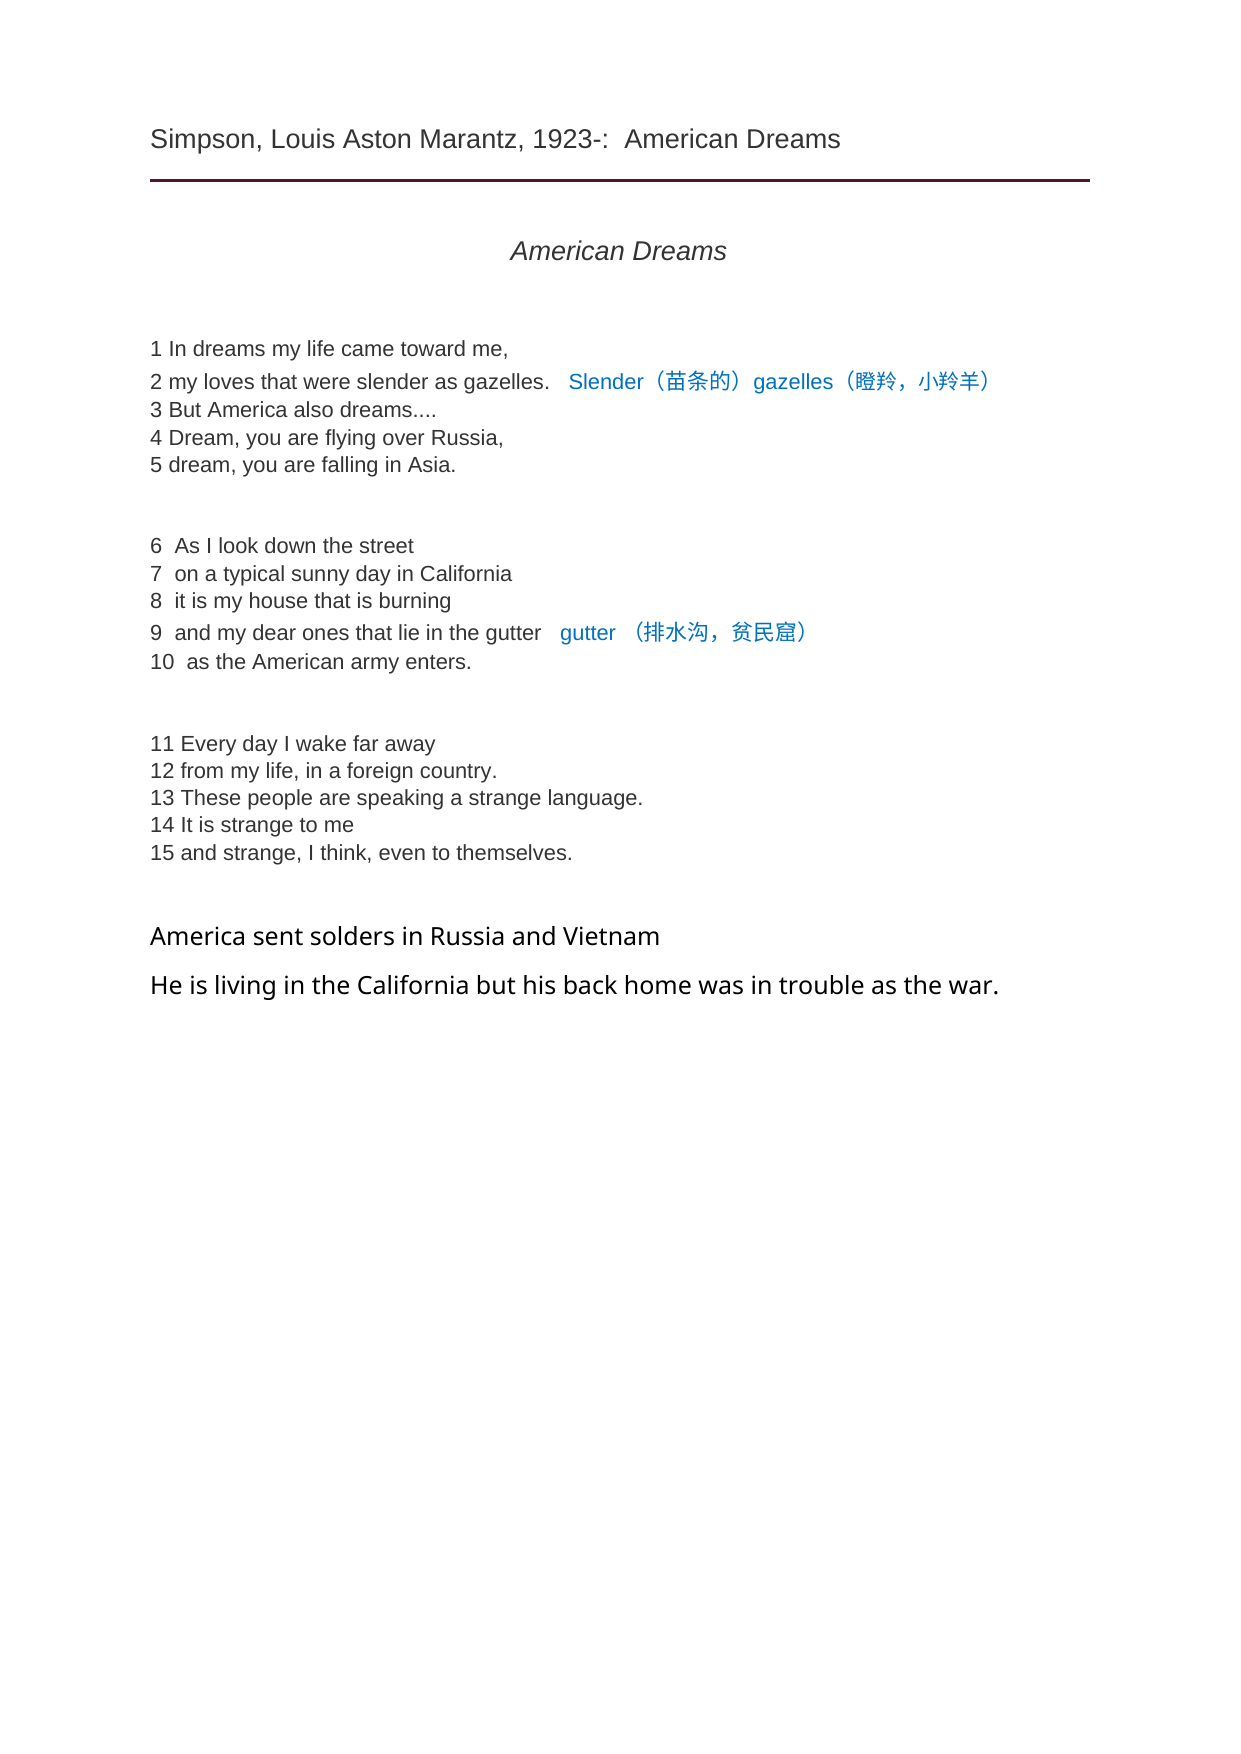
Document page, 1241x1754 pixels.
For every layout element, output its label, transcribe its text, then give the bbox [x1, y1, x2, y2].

text He is living in the California but his back home was in trouble as the war. [150, 968, 1090, 1002]
text America sent solders in Russia and Vietnam [150, 919, 1090, 953]
subtitle American Dreams [150, 235, 1090, 266]
subtitle Simpson, Louis Aston Marantz, 1923-: American Dreams [150, 123, 1090, 179]
text 1 In dreams my life came toward me, 2 my loves that were slender as gazelles. Slender（苗条的）gazelles（瞪羚，小羚羊） 3 But America also dreams.... 4 Dream, you are flying over Russia, 5 dream, you are falling in Asia. 6 As I look down the street 7 on a typical sunny day in California 8 it is my house that is burning 9 and my dear ones that lie in the gutter gutter （排水沟，贫民窟） 10 as the American army enters. 11 Every day I wake far away 12 from my life, in a foreign country. 13 These people are speaking a strange language. 14 It is strange to me 15 and strange, I think, even to themselves. [150, 282, 1090, 864]
